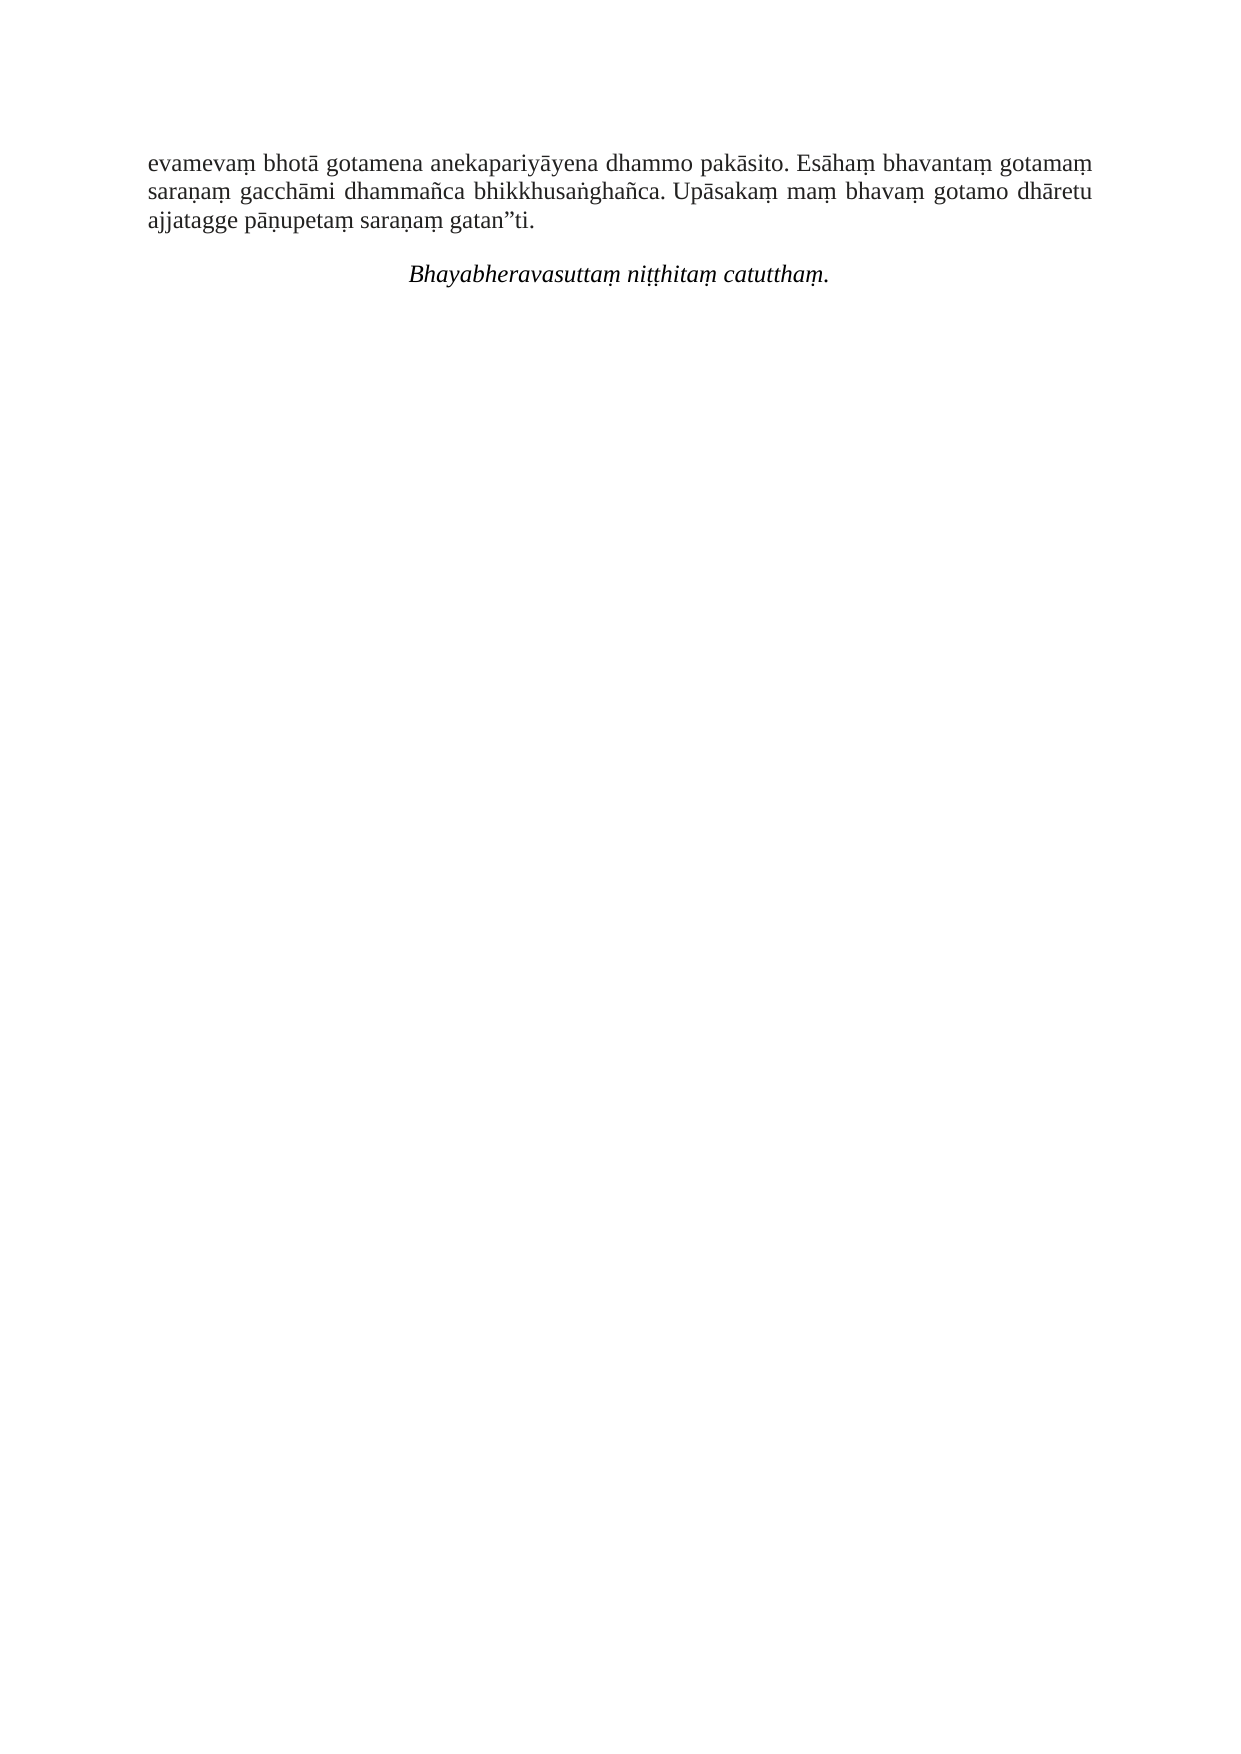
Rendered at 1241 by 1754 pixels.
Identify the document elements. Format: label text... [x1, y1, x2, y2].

text Bhayabheravasuttaṃ niṭṭhitaṃ catutthaṃ. [148, 259, 1093, 288]
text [148, 148, 1093, 234]
